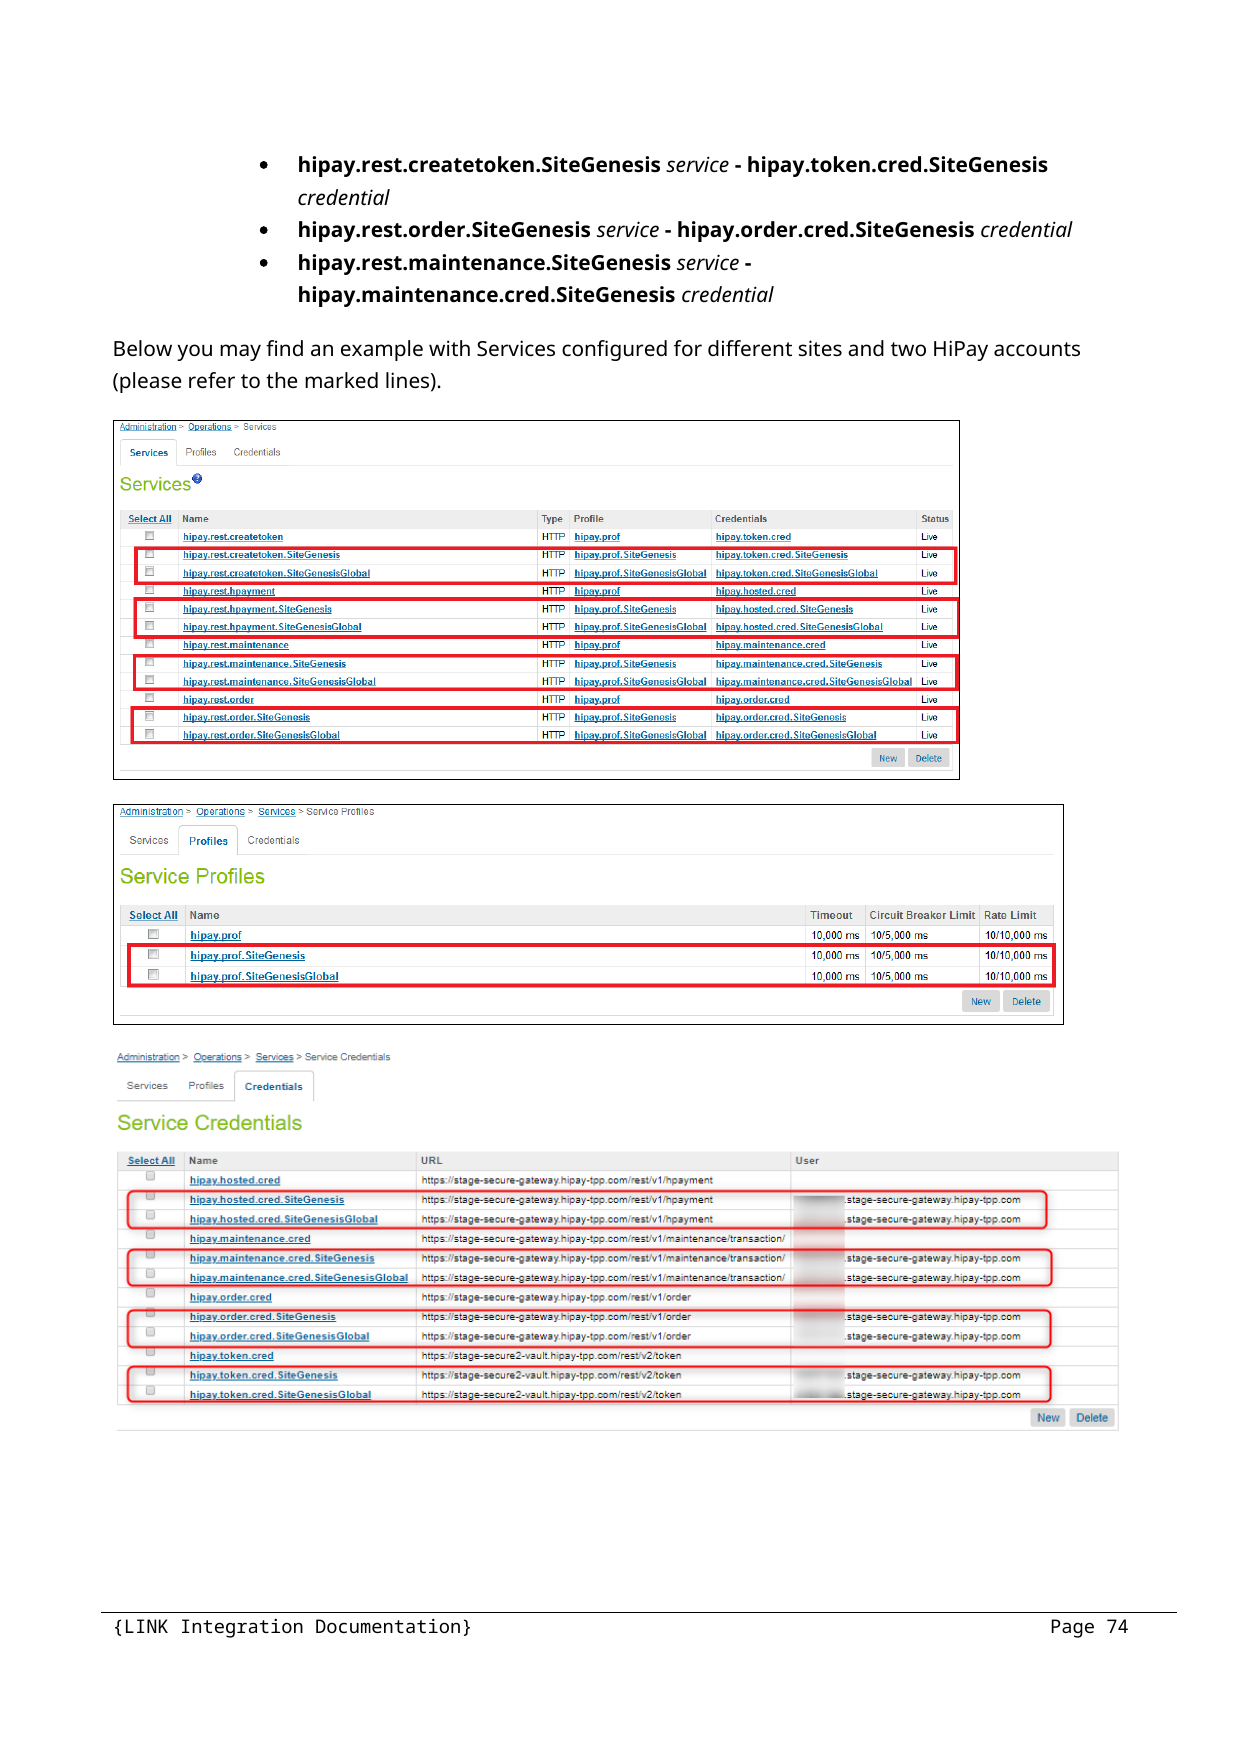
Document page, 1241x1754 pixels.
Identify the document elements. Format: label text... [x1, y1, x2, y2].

picture [114, 421, 959, 779]
picture [112, 1049, 1127, 1436]
text Below you may find an example with Services configured for different sites and two HiPay accounts (please refer to the marked lines). [112, 334, 1128, 395]
list hipay.rest.maintenance.SiteGenesis service - hipay.maintenance.cred.SiteGenesis credential [260, 248, 1128, 309]
list hipay.rest.createtoken.SiteGenesis service - hipay.token.cred.SiteGenesis credential [260, 150, 1128, 211]
picture [114, 805, 1063, 1024]
list hipay.rest.order.SiteGenesis service - hipay.order.cred.SiteGenesis credential [260, 215, 1128, 244]
